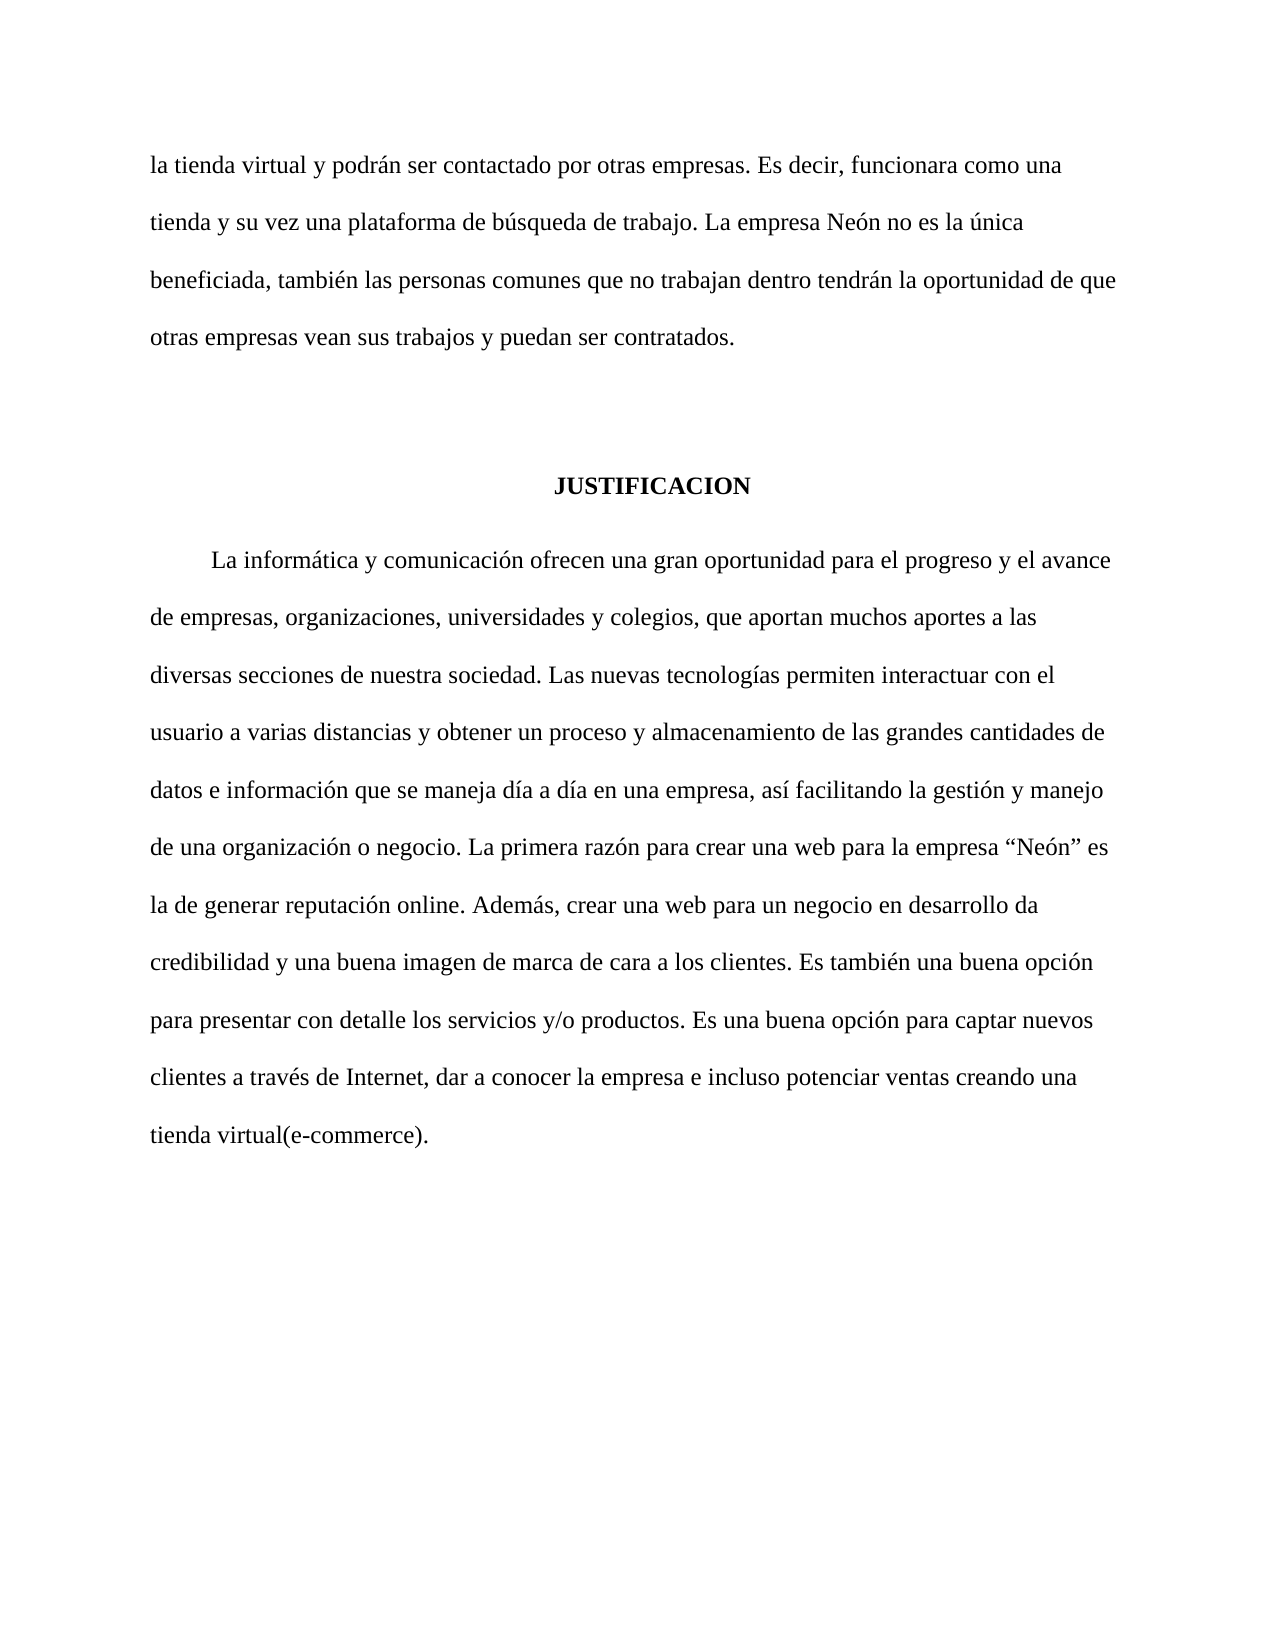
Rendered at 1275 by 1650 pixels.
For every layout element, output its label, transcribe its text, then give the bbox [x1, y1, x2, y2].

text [150, 150, 1125, 351]
text JUSTIFICACION [150, 471, 1125, 499]
text La informática y comunicación ofrecen una gran oportunidad para el progreso y el avance de empresas, organizaciones, universidades y colegios, que aportan muchos aportes a las diversas secciones de nuestra sociedad. Las nuevas tecnologías permiten interactuar con el usuario a varias distancias y obtener un proceso y almacenamiento de las grandes cantidades de datos e información que se maneja día a día en una empresa, así facilitando la gestión y manejo de una organización o negocio. La primera razón para crear una web para la empresa “Neón” es la de generar reputación online. Además, crear una web para un negocio en desarrollo da credibilidad y una buena imagen de marca de cara a los clientes. Es también una buena opción para presentar con detalle los servicios y/o productos. Es una buena opción para captar nuevos clientes a través de Internet, dar a conocer la empresa e incluso potenciar ventas creando una tienda virtual(e-commerce). [150, 545, 1125, 1149]
